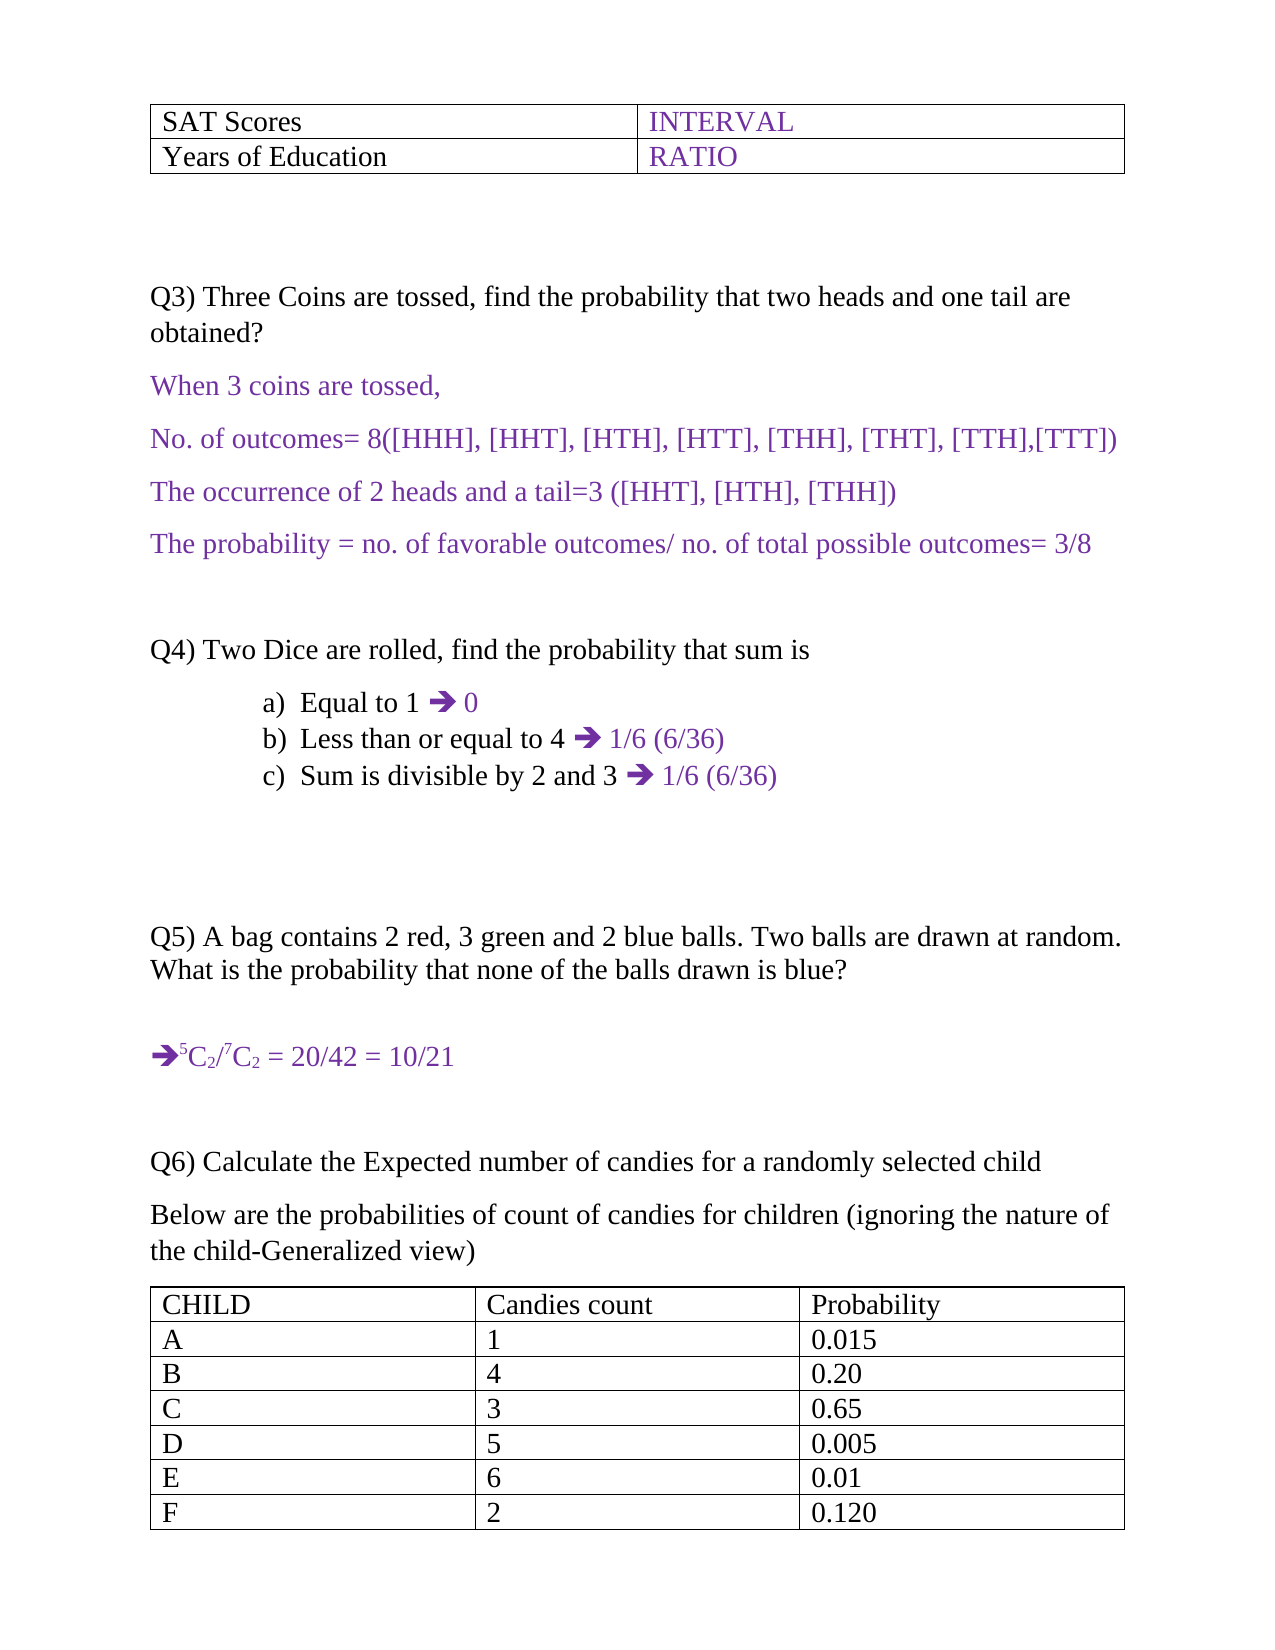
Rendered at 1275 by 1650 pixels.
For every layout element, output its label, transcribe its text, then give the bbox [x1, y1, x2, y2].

table_cell Years of Education [151, 139, 637, 173]
text The occurrence of 2 heads and a tail=3 ([HHT], [HTH], [THH]) [150, 474, 1125, 507]
table_cell 1 [476, 1322, 799, 1356]
table_cell B [151, 1357, 475, 1390]
table_cell 6 [476, 1460, 799, 1494]
table_cell INTERVAL [638, 105, 1124, 138]
table_header Candies count [476, 1288, 799, 1321]
table_cell F [151, 1495, 475, 1528]
table_cell D [151, 1426, 475, 1459]
table_cell 4 [476, 1357, 799, 1390]
table_cell RATIO [638, 139, 1124, 173]
text Below are the probabilities of count of candies for children (ignoring the nature of the child-Generalized view) [150, 1197, 1125, 1267]
table_cell 5 [476, 1426, 799, 1459]
text Q4) Two Dice are rolled, find the probability that sum is [150, 632, 1125, 666]
table_cell 3 [476, 1391, 799, 1425]
text Q6) Calculate the Expected number of candies for a randomly selected child [150, 1144, 1125, 1178]
table_cell C [151, 1391, 475, 1425]
table_cell 0.005 [800, 1426, 1124, 1459]
text The probability = no. of favorable outcomes/ no. of total possible outcomes= 3/8 [150, 527, 1125, 560]
list Equal to 1 0 [262, 685, 1125, 719]
table_cell 0.120 [800, 1495, 1124, 1528]
list Less than or equal to 4 1/6 (6/36) [262, 721, 1125, 755]
text When 3 coins are tossed, [150, 368, 1125, 402]
text Q3) Three Coins are tossed, find the probability that two heads and one tail are obtained? [150, 279, 1125, 349]
table_cell 0.015 [800, 1322, 1124, 1356]
text Q5) A bag contains 2 red, 3 green and 2 blue balls. Two balls are drawn at random. What is the probability that none of the balls drawn is blue? [150, 919, 1125, 986]
table_cell A [151, 1322, 475, 1356]
text No. of outcomes= 8([HHH], [HHT], [HTH], [HTT], [THH], [THT], [TTH],[TTT]) [150, 421, 1125, 454]
table_cell 0.20 [800, 1357, 1124, 1390]
table_cell E [151, 1460, 475, 1494]
table_header CHILD [151, 1288, 475, 1321]
list Sum is divisible by 2 and 3 1/6 (6/36) [262, 758, 1125, 791]
table_cell 0.01 [800, 1460, 1124, 1494]
table_cell 2 [476, 1495, 799, 1528]
table_header Probability [800, 1288, 1124, 1321]
table_cell 0.65 [800, 1391, 1124, 1425]
table_cell SAT Scores [151, 105, 637, 138]
text 5C2/7C2 = 20/42 = 10/21 [150, 1039, 1125, 1072]
